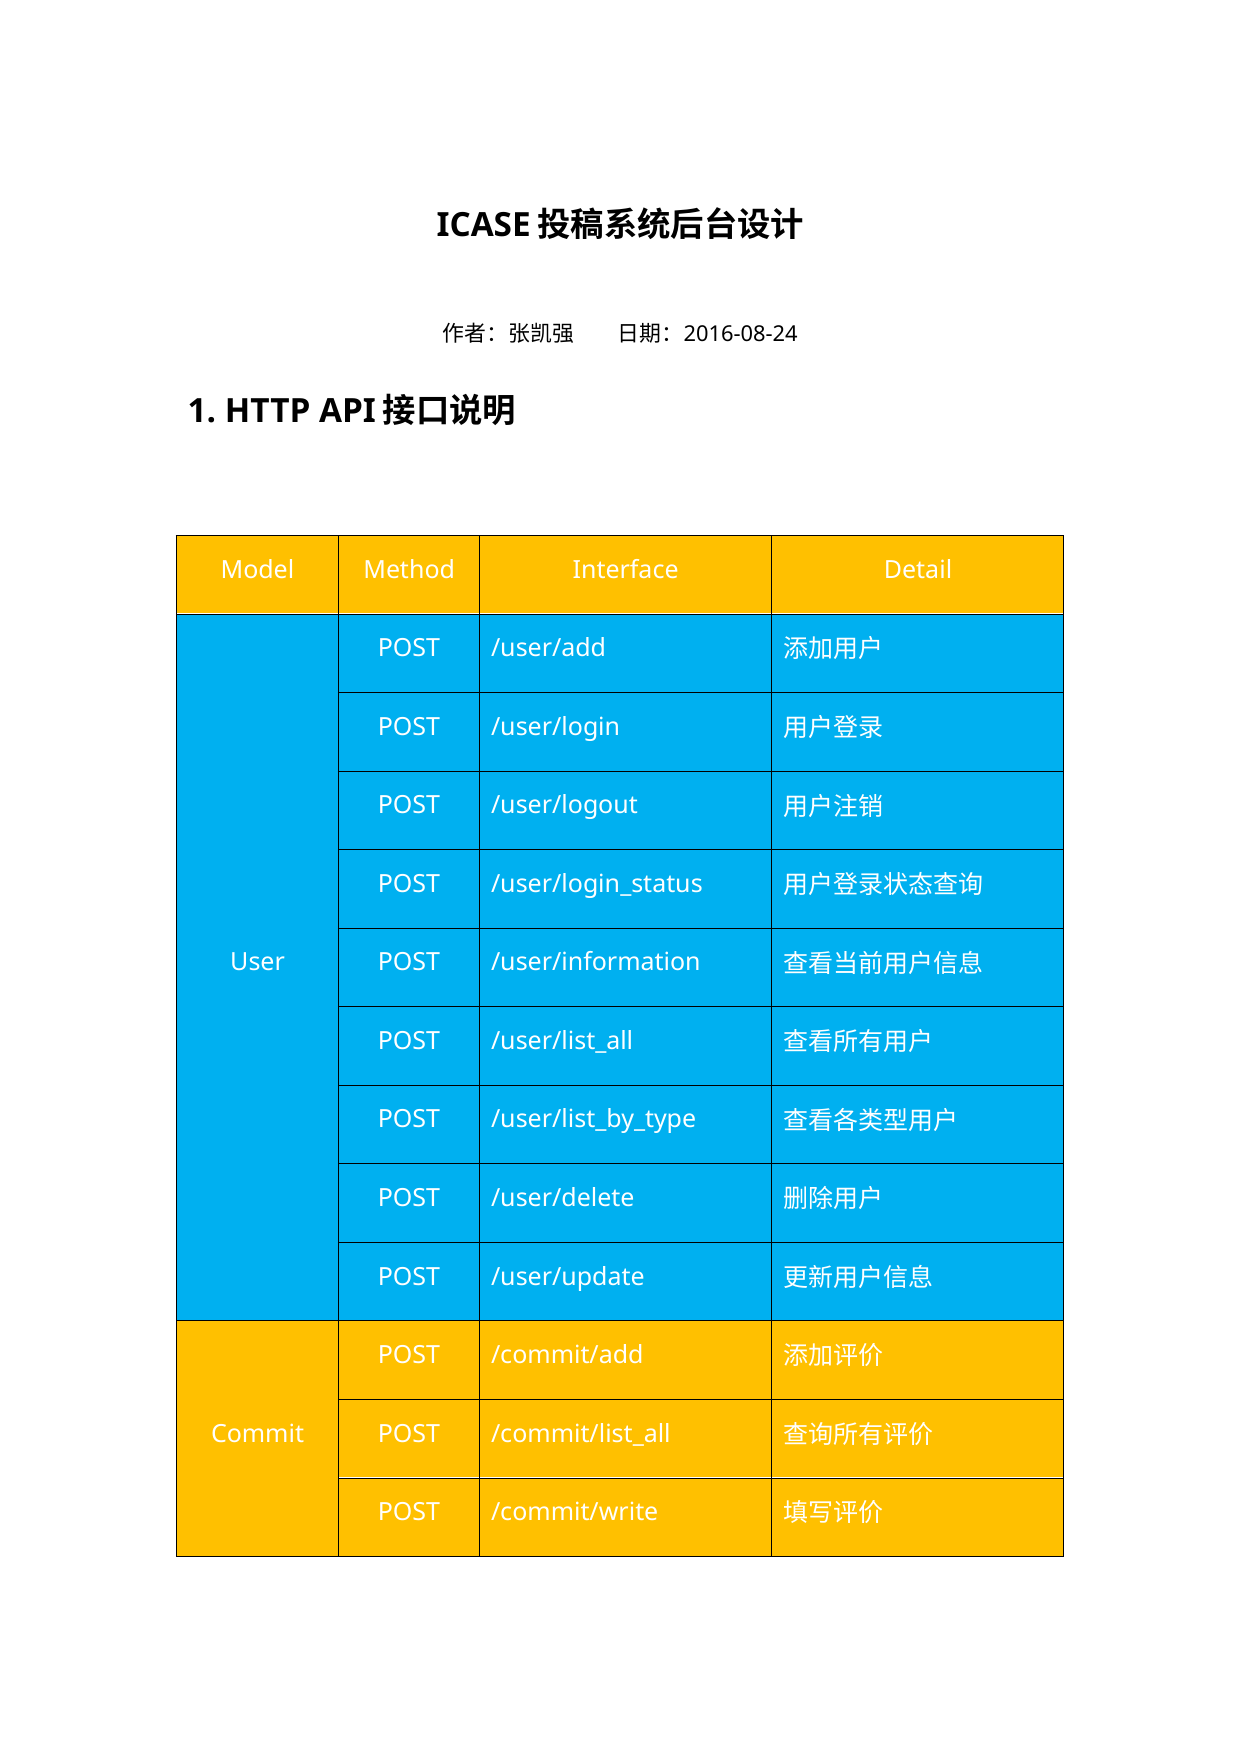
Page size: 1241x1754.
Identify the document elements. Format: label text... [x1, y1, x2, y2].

table_cell /commit/add [480, 1321, 771, 1399]
table_cell 删除用户 [772, 1164, 1063, 1242]
subtitle 1. HTTP API接口说明 [187, 376, 1053, 441]
table_cell 添加用户 [772, 615, 1063, 692]
table_cell 添加评价 [772, 1321, 1063, 1399]
table_cell /commit/list_all [480, 1400, 771, 1477]
table_cell /user/login [480, 693, 771, 771]
table_cell 查询所有评价 [772, 1400, 1063, 1477]
table_header Detail [772, 536, 1063, 613]
table_cell POST [339, 615, 479, 692]
table_cell Commit [177, 1321, 338, 1556]
table_cell 更新用户信息 [772, 1243, 1063, 1320]
table_cell POST [339, 772, 479, 849]
table_cell 用户登录状态查询 [772, 850, 1063, 928]
table_cell POST [339, 1164, 479, 1242]
table_cell /user/list_by_type [480, 1086, 771, 1163]
table_cell POST [339, 693, 479, 771]
table_cell POST [339, 1243, 479, 1320]
table_cell POST [339, 1479, 479, 1556]
table_cell POST [339, 1007, 479, 1085]
table_cell 用户登录 [772, 693, 1063, 771]
table_header Method [339, 536, 479, 613]
table_cell 查看各类型用户 [772, 1086, 1063, 1163]
table_cell /user/logout [480, 772, 771, 849]
table_cell User [177, 615, 338, 1320]
text 作者：张凯强 日期：2016-08-24 [187, 316, 1053, 348]
table_cell /commit/write [480, 1479, 771, 1556]
table_cell POST [339, 1400, 479, 1477]
table_cell POST [339, 850, 479, 928]
table_cell POST [339, 1321, 479, 1399]
table_cell /user/add [480, 615, 771, 692]
table_cell /user/information [480, 929, 771, 1006]
table_cell /user/list_all [480, 1007, 771, 1085]
table_cell /user/update [480, 1243, 771, 1320]
table_cell POST [339, 1086, 479, 1163]
table_cell 填写评价 [772, 1479, 1063, 1556]
table_header Model [177, 536, 338, 613]
table_cell /user/delete [480, 1164, 771, 1242]
table_cell 查看当前用户信息 [772, 929, 1063, 1006]
table_cell POST [339, 929, 479, 1006]
subtitle ICASE投稿系统后台设计 [187, 189, 1053, 254]
table_header Interface [480, 536, 771, 613]
table_cell /user/login_status [480, 850, 771, 928]
table_cell 查看所有用户 [772, 1007, 1063, 1085]
table_cell 用户注销 [772, 772, 1063, 849]
